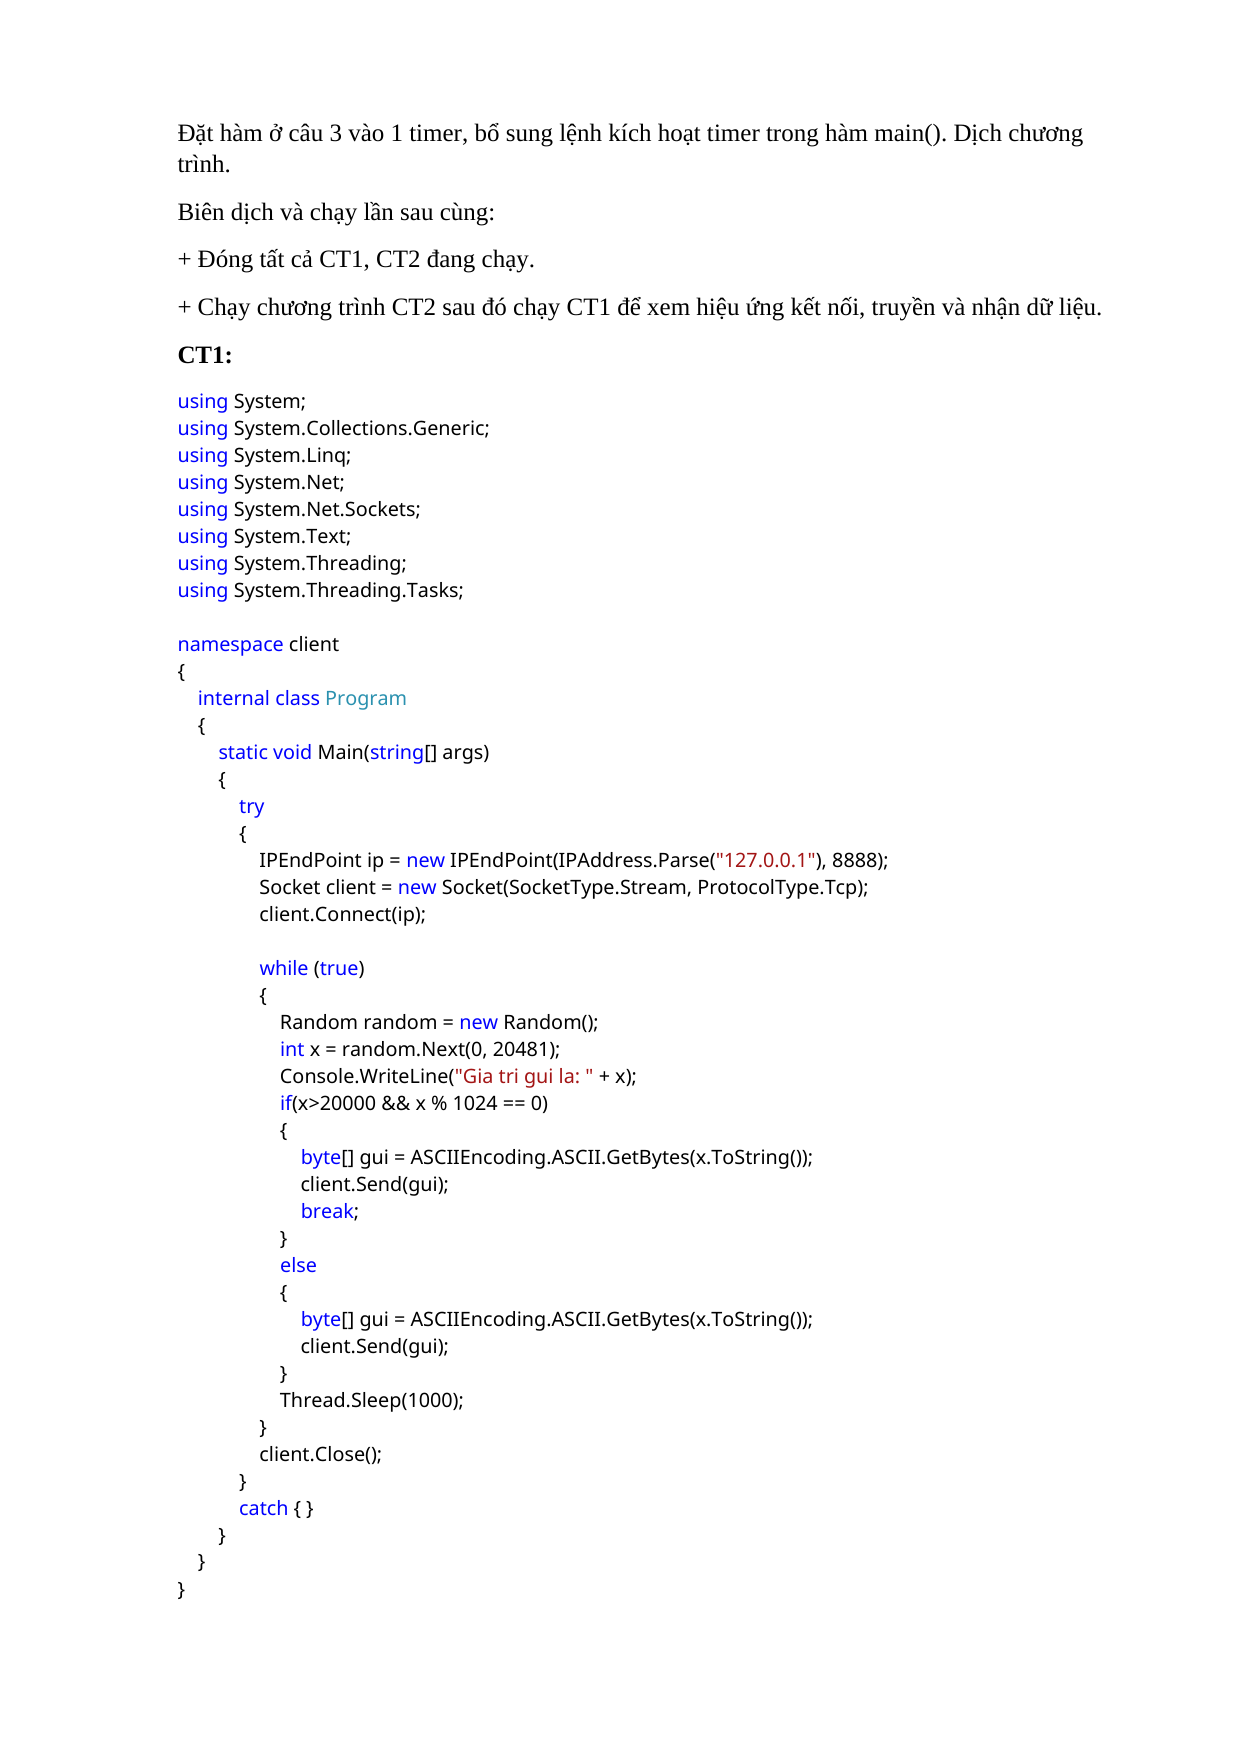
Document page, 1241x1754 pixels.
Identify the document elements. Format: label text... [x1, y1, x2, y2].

text Biên dịch và chạy lần sau cùng: [177, 197, 1122, 226]
text CT1: [177, 340, 1122, 369]
text using System.Net.Sockets; [177, 496, 1122, 523]
text IPEndPoint ip = new IPEndPoint(IPAddress.Parse("127.0.0.1"), 8888); [177, 846, 1122, 873]
text break; [177, 1197, 1122, 1224]
text using System.Collections.Generic; [177, 415, 1122, 442]
text } [177, 1413, 1122, 1440]
text { [177, 711, 1122, 738]
text using System.Text; [177, 523, 1122, 549]
text { [177, 1116, 1122, 1143]
text using System; [177, 388, 1122, 415]
text client.Close(); [177, 1440, 1122, 1467]
text Socket client = new Socket(SocketType.Stream, ProtocolType.Tcp); [177, 873, 1122, 900]
text client.Connect(ip); [177, 900, 1122, 927]
text Thread.Sleep(1000); [177, 1386, 1122, 1413]
text internal class Program [177, 684, 1122, 711]
text catch { } [177, 1494, 1122, 1521]
text if(x>20000 && x % 1024 == 0) [177, 1089, 1122, 1116]
text try [177, 792, 1122, 819]
text { [177, 1278, 1122, 1305]
text client.Send(gui); [177, 1332, 1122, 1359]
text } [177, 1359, 1122, 1386]
text namespace client [177, 631, 1122, 657]
text } [177, 1548, 1122, 1575]
text { [177, 819, 1122, 846]
text while (true) [177, 954, 1122, 981]
text + Chạy chương trình CT2 sau đó chạy CT1 để xem hiệu ứng kết nối, truyền và nhận dữ liệu. [177, 292, 1122, 321]
text { [177, 765, 1122, 792]
text } [177, 1575, 1122, 1602]
text + Đóng tất cả CT1, CT2 đang chạy. [177, 244, 1122, 273]
text using System.Threading; [177, 549, 1122, 577]
text static void Main(string[] args) [177, 738, 1122, 765]
text else [177, 1251, 1122, 1278]
text using System.Linq; [177, 442, 1122, 469]
text Random random = new Random(); [177, 1008, 1122, 1035]
text { [177, 981, 1122, 1008]
text byte[] gui = ASCIIEncoding.ASCII.GetBytes(x.ToString()); [177, 1143, 1122, 1170]
text using System.Threading.Tasks; [177, 577, 1122, 603]
text byte[] gui = ASCIIEncoding.ASCII.GetBytes(x.ToString()); [177, 1305, 1122, 1332]
text } [177, 1521, 1122, 1548]
text } [177, 1224, 1122, 1251]
text client.Send(gui); [177, 1170, 1122, 1197]
text } [177, 1467, 1122, 1494]
text { [177, 657, 1122, 684]
text int x = random.Next(0, 20481); [177, 1035, 1122, 1062]
text Console.WriteLine("Gia tri gui la: " + x); [177, 1062, 1122, 1089]
text using System.Net; [177, 469, 1122, 496]
text Đặt hàm ở câu 3 vào 1 timer, bổ sung lệnh kích hoạt timer trong hàm main(). Dịch chương trình. [177, 118, 1122, 178]
